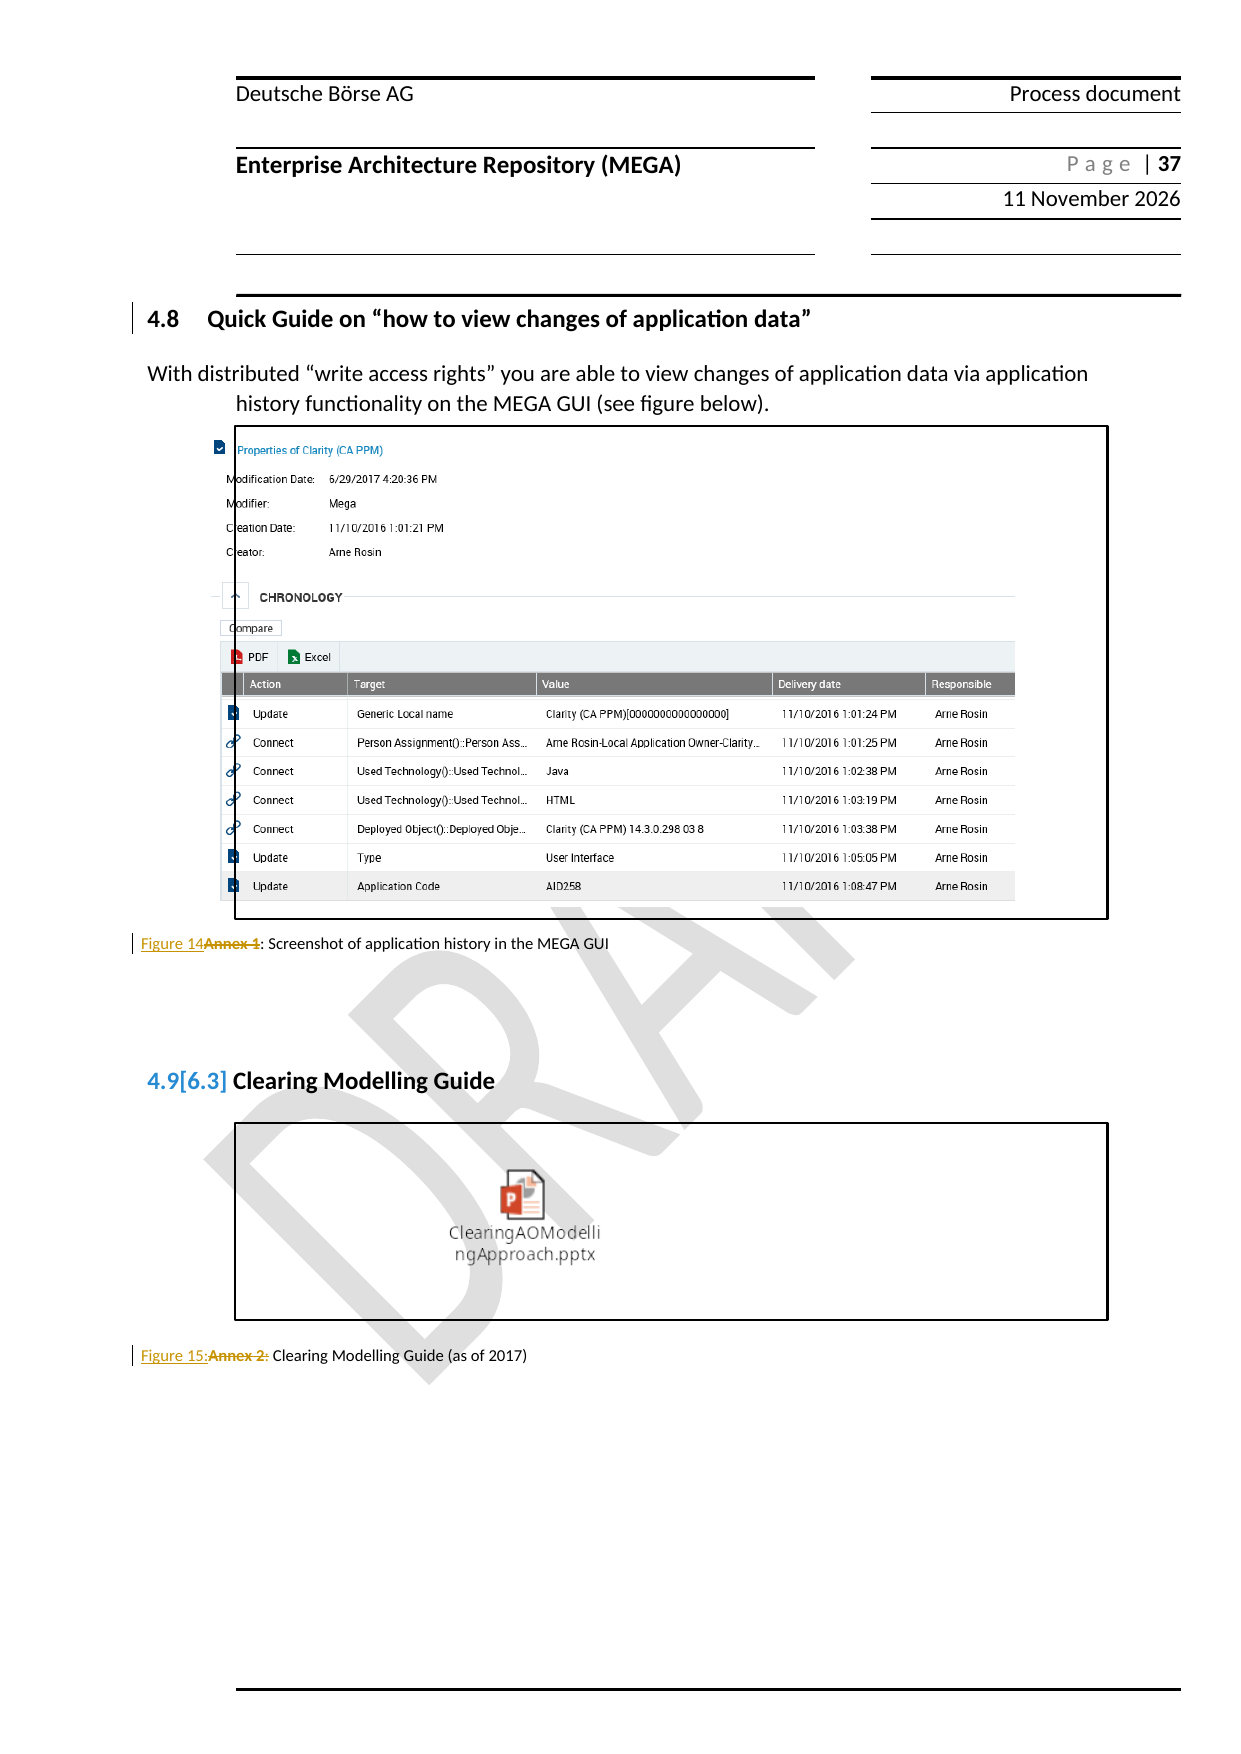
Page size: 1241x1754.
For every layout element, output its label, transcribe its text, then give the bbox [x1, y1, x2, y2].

text : Screenshot of application history in the MEGA GUI [133, 933, 1093, 954]
subtitle Quick Guide on “how to view changes of application data” [147, 302, 1093, 334]
picture [236, 436, 1020, 907]
subtitle Clearing Modelling Guide [147, 1063, 1093, 1096]
picture [208, 436, 234, 907]
text With distributed “write access rights” you are able to view changes of application data via application history functionality on the MEGA GUI (see figure below). [147, 359, 1093, 418]
text Clearing Modelling Guide (as of 2017) [133, 1345, 1093, 1366]
